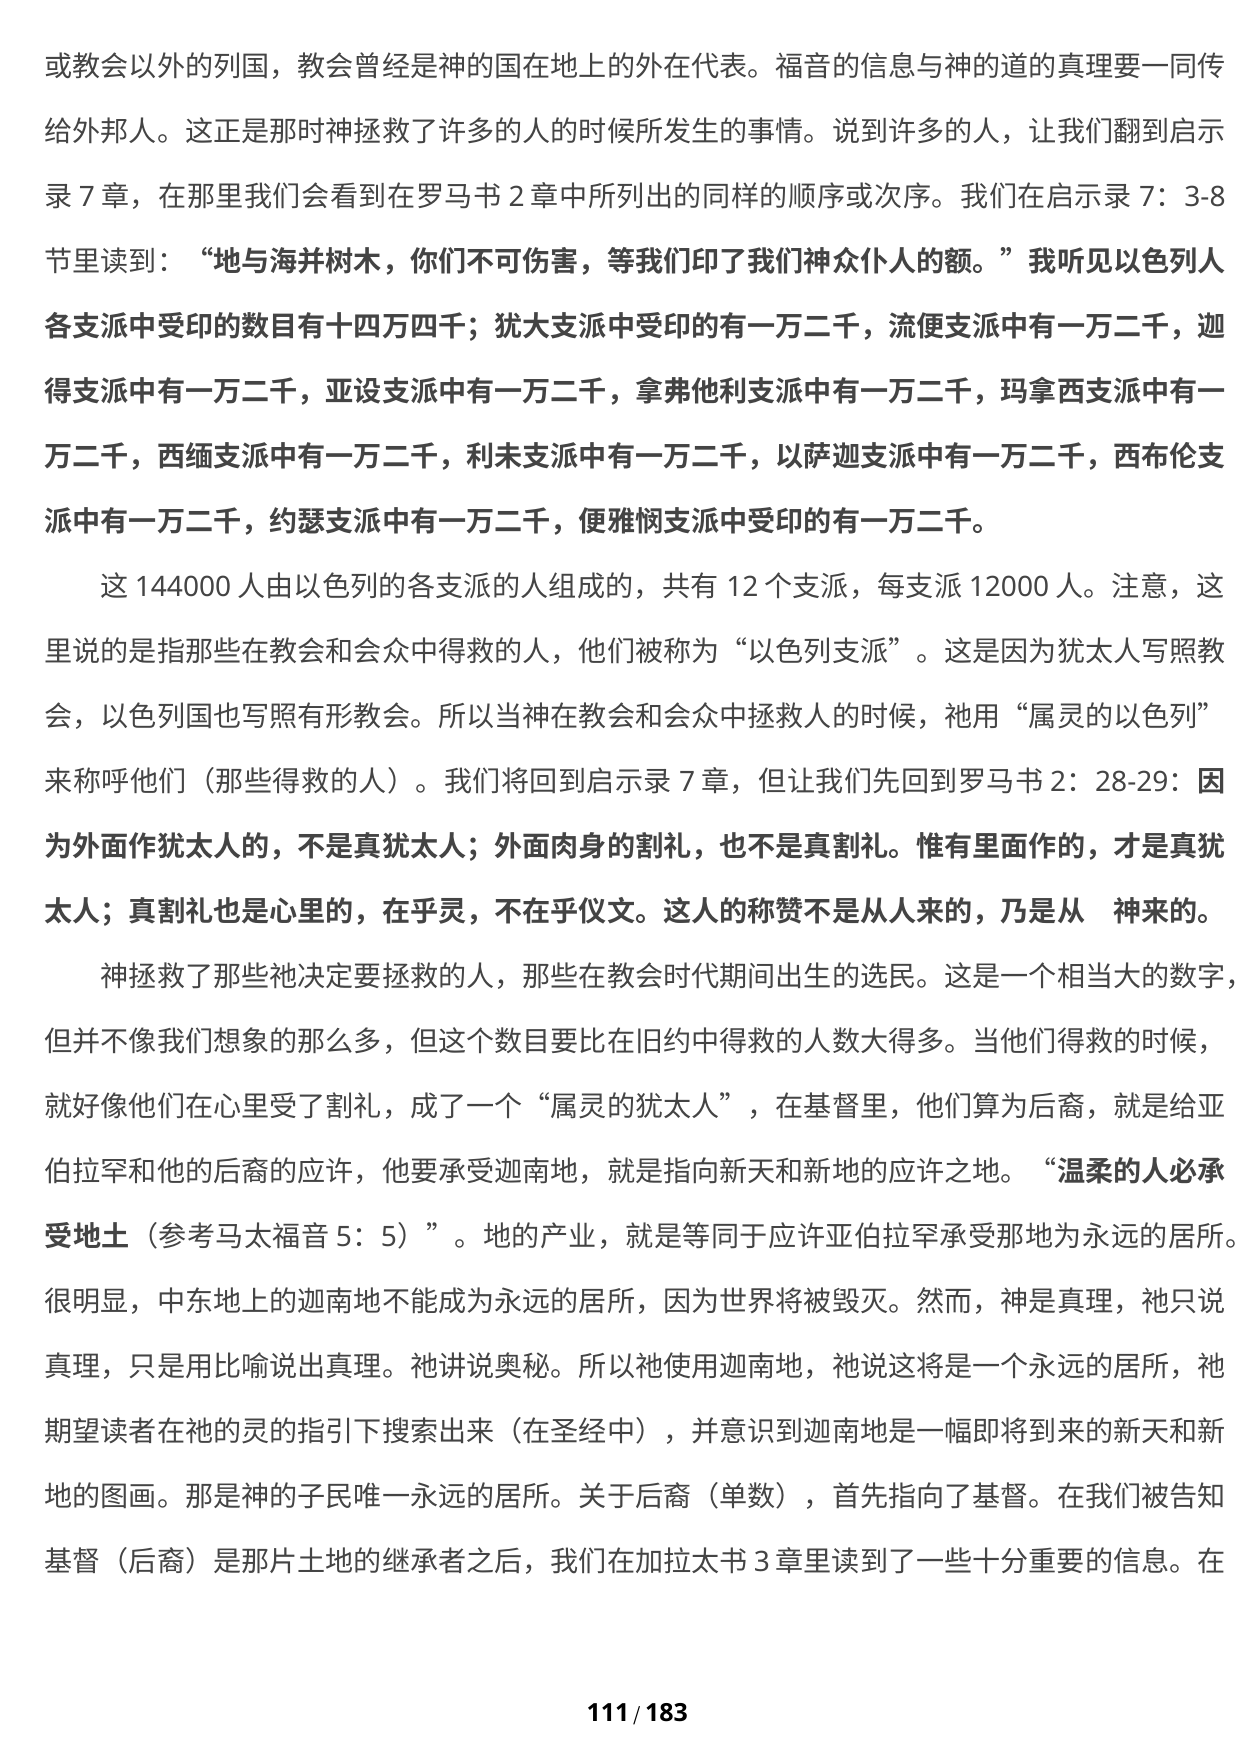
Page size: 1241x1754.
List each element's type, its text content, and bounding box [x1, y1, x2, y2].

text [44, 32, 1226, 552]
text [44, 942, 1226, 1592]
text 这144000人由以色列的各支派的人组成的，共有12个支派，每支派12000人。注意，这里说的是指那些在教会和会众中得救的人，他们被称为“以色列支派”。这是因为犹太人写照教会，以色列国也写照有形教会。所以当神在教会和会众中拯救人的时候，祂用“属灵的以色列”来称呼他们（那些得救的人）。我们将回到启示录7章，但让我们先回到罗马书2：28-29：因为外面作犹太人的，不是真犹太人；外面肉身的割礼，也不是真割礼。惟有里面作的，才是真犹太人；真割礼也是心里的，在乎灵，不在乎仪文。这人的称赞不是从人来的，乃是从 神来的。 [44, 552, 1226, 942]
